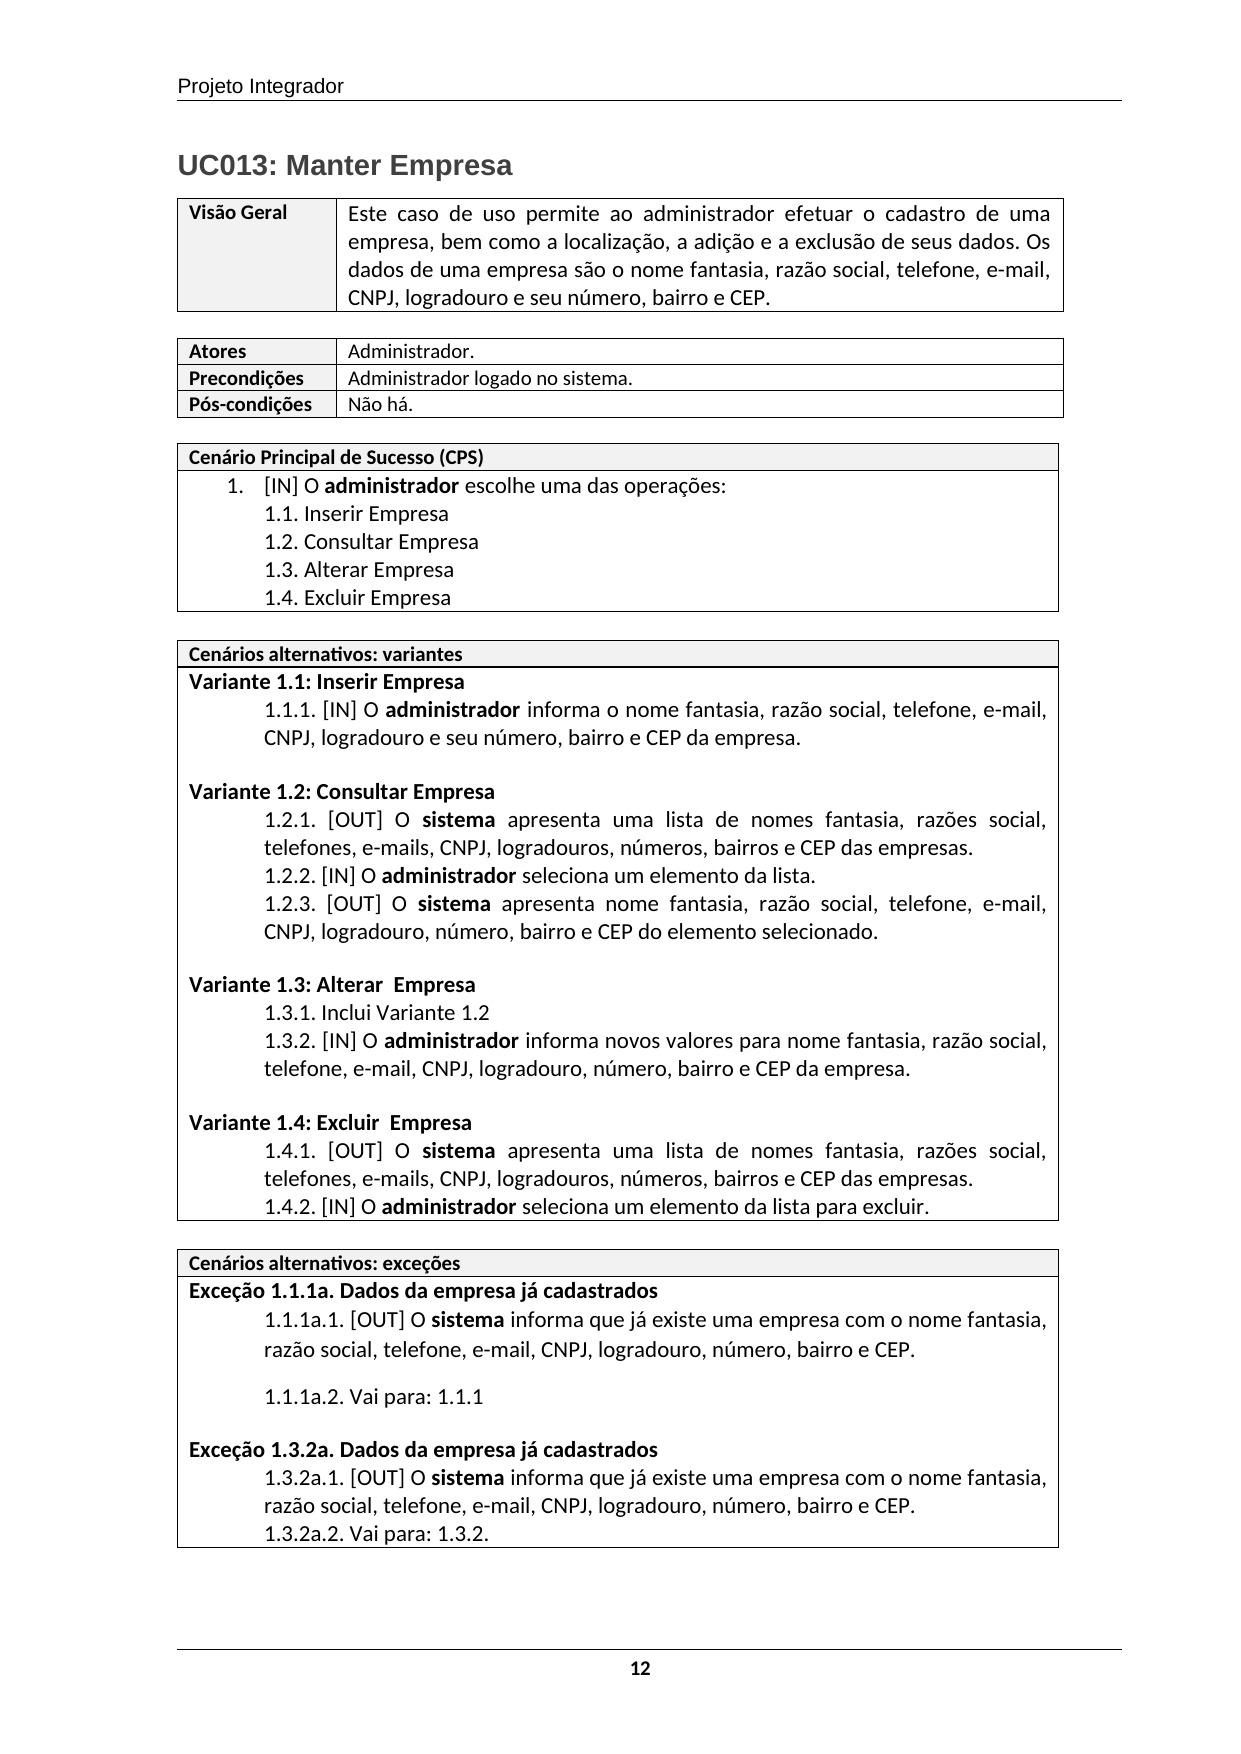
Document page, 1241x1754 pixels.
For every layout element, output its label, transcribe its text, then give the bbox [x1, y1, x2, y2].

subtitle UC013: Manter Empresa [177, 148, 1122, 181]
table_cell Administrador logado no sistema. [337, 365, 1063, 390]
table_cell Precondições [178, 365, 336, 390]
table_header Cenário Principal de Sucesso (CPS) [178, 444, 1058, 470]
table_header Administrador. [337, 339, 1063, 364]
table_header Atores [178, 339, 336, 364]
table_header Cenários alternativos: exceções [178, 1250, 1058, 1276]
table_cell Exceção 1.1.1a. Dados da empresa já cadastrados 1.1.1a.1. [OUT] O sistema informa que já existe uma empresa com o nome fantasia, razão social, telefone, e-mail, CNPJ, logradouro, número, bairro e CEP. 1.1.1a.2. Vai para: 1.1.1 Exceção 1.3.2a. Dados da empresa já cadastrados 1.3.2a.1. [OUT] O sistema informa que já existe uma empresa com o nome fantasia, razão social, telefone, e-mail, CNPJ, logradouro, número, bairro e CEP. 1.3.2a.2. Vai para: 1.3.2. [178, 1277, 1058, 1547]
table_cell Pós-condições [178, 391, 336, 417]
table_cell Variante 1.1: Inserir Empresa 1.1.1. [IN] O administrador informa o nome fantasia, razão social, telefone, e-mail, CNPJ, logradouro e seu número, bairro e CEP da empresa. Variante 1.2: Consultar Empresa 1.2.1. [OUT] O sistema apresenta uma lista de nomes fantasia, razões social, telefones, e-mails, CNPJ, logradouros, números, bairros e CEP das empresas. 1.2.2. [IN] O administrador seleciona um elemento da lista. 1.2.3. [OUT] O sistema apresenta nome fantasia, razão social, telefone, e-mail, CNPJ, logradouro, número, bairro e CEP do elemento selecionado. Variante 1.3: Alterar Empresa 1.3.1. Inclui Variante 1.2 1.3.2. [IN] O administrador informa novos valores para nome fantasia, razão social, telefone, e-mail, CNPJ, logradouro, número, bairro e CEP da empresa. Variante 1.4: Excluir Empresa 1.4.1. [OUT] O sistema apresenta uma lista de nomes fantasia, razões social, telefones, e-mails, CNPJ, logradouros, números, bairros e CEP das empresas. 1.4.2. [IN] O administrador seleciona um elemento da lista para excluir. [178, 668, 1058, 1220]
table_header Cenários alternativos: variantes [178, 641, 1058, 666]
table_cell Não há. [337, 391, 1063, 417]
table_header Visão Geral [178, 199, 336, 311]
table_cell [IN] O administrador escolhe uma das operações: 1.1. Inserir Empresa 1.2. Consultar Empresa 1.3. Alterar Empresa 1.4. Excluir Empresa [178, 471, 1058, 611]
